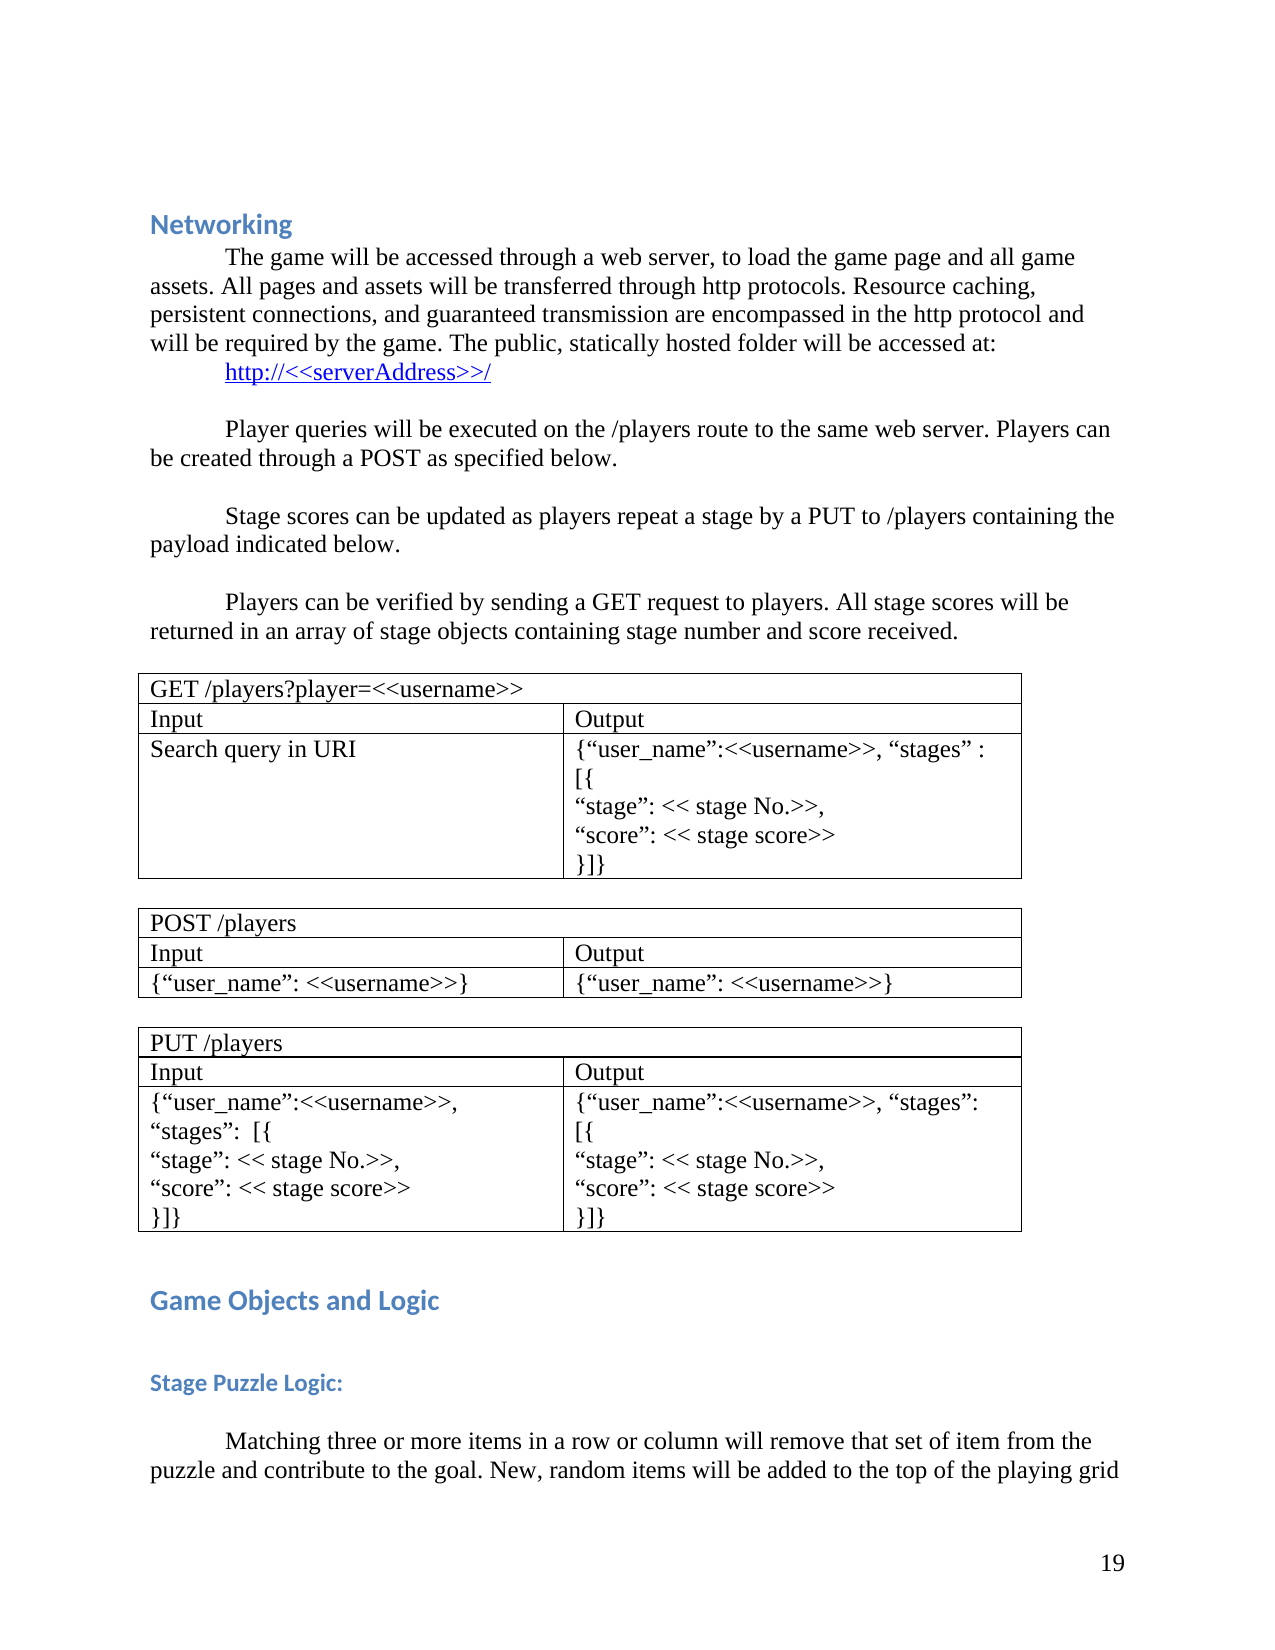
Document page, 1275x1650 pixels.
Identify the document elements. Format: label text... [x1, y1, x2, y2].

text Players can be verified by sending a GET request to players. All stage scores will be returned in an array of stage objects containing stage number and score received. [150, 587, 1125, 644]
table_header GET /players?player=<<username>> [139, 674, 1021, 703]
table_cell Output [564, 938, 1021, 967]
table_cell {“user_name”:<<username>>, “stages”: [{ “stage”: << stage No.>>, “score”: << stage score>> }]} [564, 1087, 1021, 1231]
table_cell Output [564, 1058, 1021, 1086]
table_header PUT /players [139, 1028, 1021, 1056]
text Player queries will be executed on the /players route to the same web server. Players can be created through a POST as specified below. [150, 414, 1125, 472]
table_cell {“user_name”:<<username>>, “stages” : [{ “stage”: << stage No.>>, “score”: << stage score>> }]} [564, 734, 1021, 878]
text Stage scores can be updated as players repeat a stage by a PUT to /players containing the payload indicated below. [150, 501, 1125, 558]
table_cell {“user_name”:<<username>>, “stages”: [{ “stage”: << stage No.>>, “score”: << stage score>> }]} [139, 1087, 563, 1231]
table_cell Output [564, 704, 1021, 733]
text http://<<serverAddress>>/ [150, 357, 1125, 386]
table_cell Input [139, 704, 563, 733]
table_cell Input [139, 1058, 563, 1086]
subtitle Networking [150, 206, 1125, 242]
text The game will be accessed through a web server, to load the game page and all game assets. All pages and assets will be transferred through http protocols. Resource caching, persistent connections, and guaranteed transmission are encompassed in the http protocol and will be required by the game. The public, statically hosted folder will be accessed at: [150, 242, 1125, 357]
table_cell {“user_name”: <<username>>} [564, 968, 1021, 997]
table_cell Input [139, 938, 563, 967]
table_cell Search query in URI [139, 734, 563, 878]
subtitle Stage Puzzle Logic: [150, 1367, 1125, 1397]
subtitle Game Objects and Logic [150, 1282, 1125, 1317]
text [150, 1426, 1125, 1484]
table_cell {“user_name”: <<username>>} [139, 968, 563, 997]
table_header POST /players [139, 909, 1021, 937]
